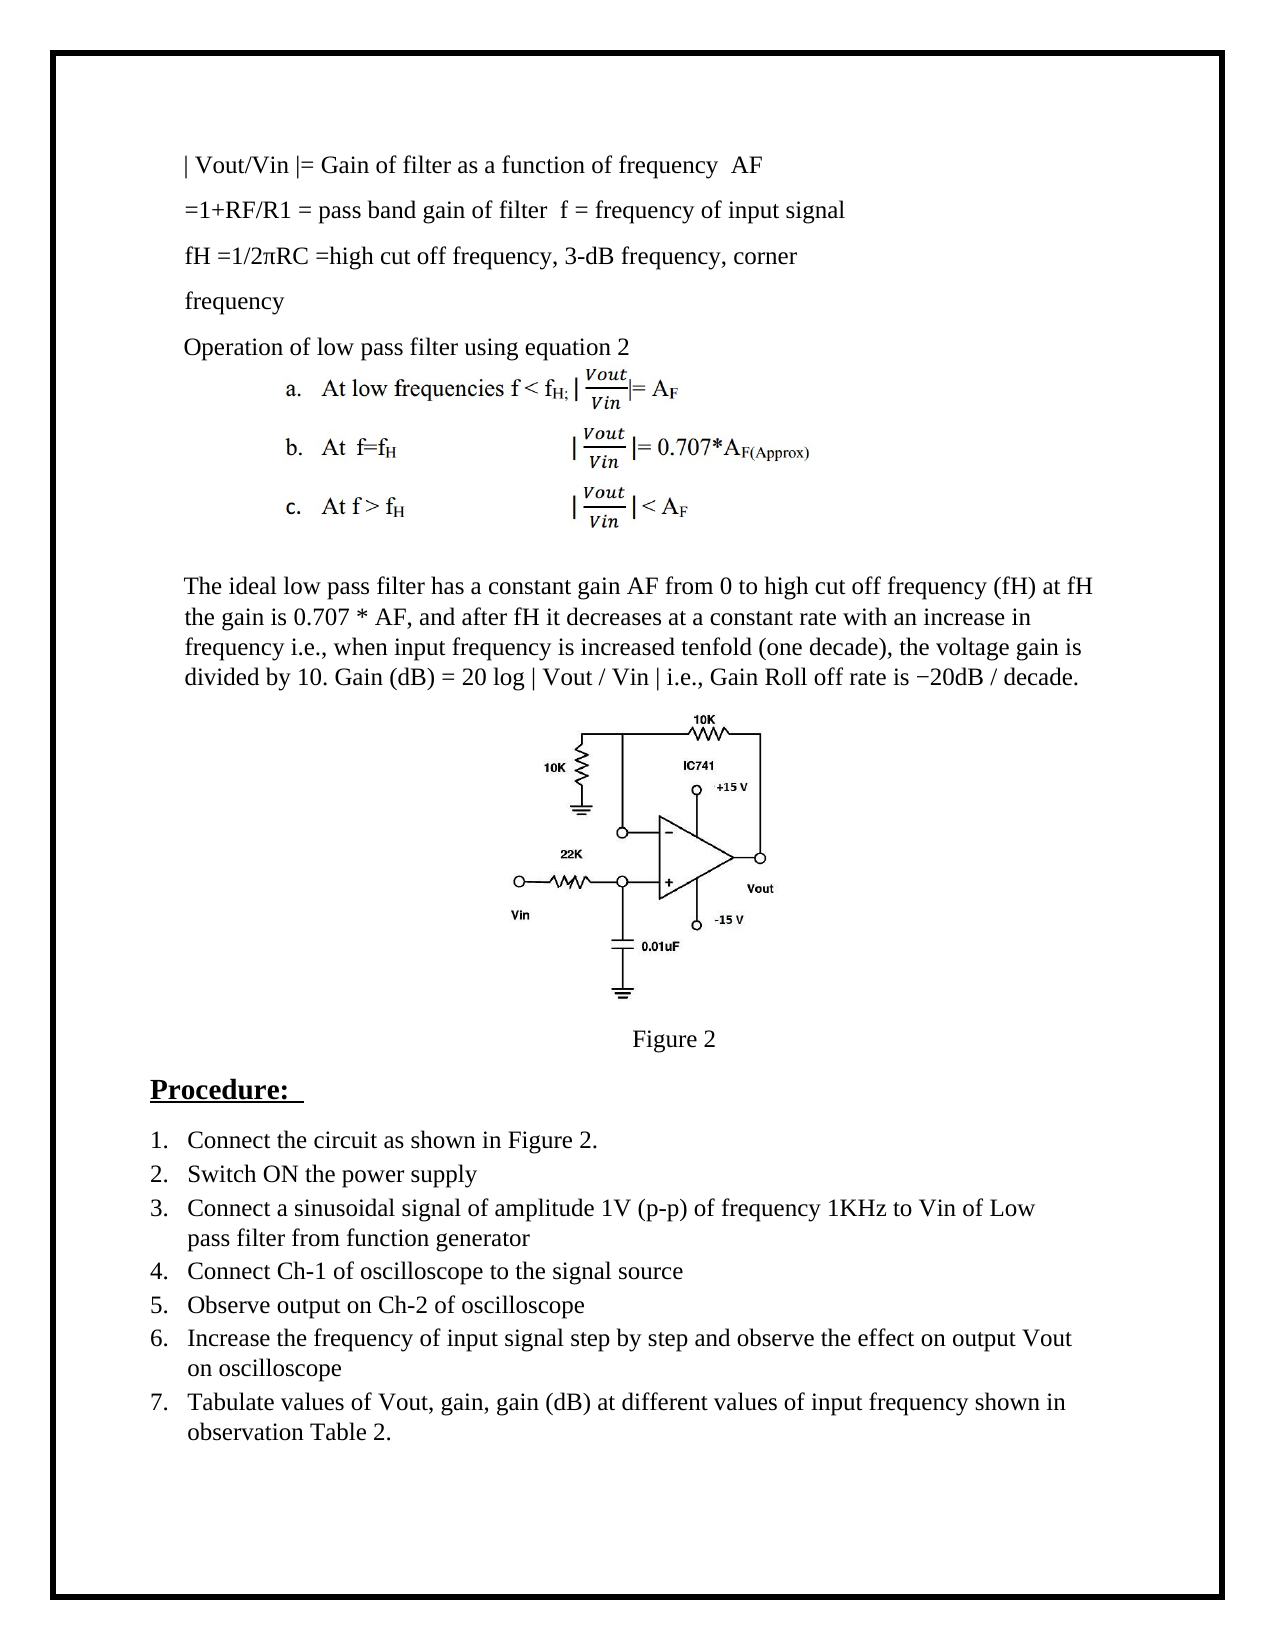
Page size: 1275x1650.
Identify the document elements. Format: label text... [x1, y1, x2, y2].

list Switch ON the power supply [150, 1159, 1079, 1188]
text Figure 2 [180, 1024, 827, 1053]
picture [261, 365, 832, 540]
text | Vout/Vin |= Gain of filter as a function of frequency AF =1+RF/R1 = pass band gain of filter f = frequency of input signal fH =1/2πRC =high cut off frequency, 3-dB frequency, corner frequency [183, 150, 857, 315]
text Procedure: [150, 1072, 827, 1106]
list Connect a sinusoidal signal of amplitude 1V (p-p) of frequency 1KHz to Vin of Low pass filter from function generator [150, 1193, 1079, 1252]
text The ideal low pass filter has a constant gain AF from 0 to high cut off frequency (fH) at fH the gain is 0.707 * AF, and after fH it decreases at a constant rate with an increase in frequency i.e., when input frequency is increased tenfold (one decade), the voltage gain is divided by 10. Gain (dB) = 20 log | Vout / Vin | i.e., Gain Roll off rate is −20dB / decade. [183, 571, 1123, 691]
list Tabulate values of Vout, gain, gain (dB) at different values of input frequency shown in observation Table 2. [150, 1387, 1079, 1446]
picture [492, 707, 790, 1011]
list Connect the circuit as shown in Figure 2. [150, 1126, 1079, 1154]
list Connect Ch-1 of oscilloscope to the signal source [150, 1256, 1079, 1285]
list Increase the frequency of input signal step by step and observe the effect on output Vout on oscilloscope [150, 1323, 1079, 1382]
text Operation of low pass filter using equation 2 [183, 332, 1079, 360]
list Observe output on Ch-2 of oscilloscope [150, 1290, 1079, 1319]
